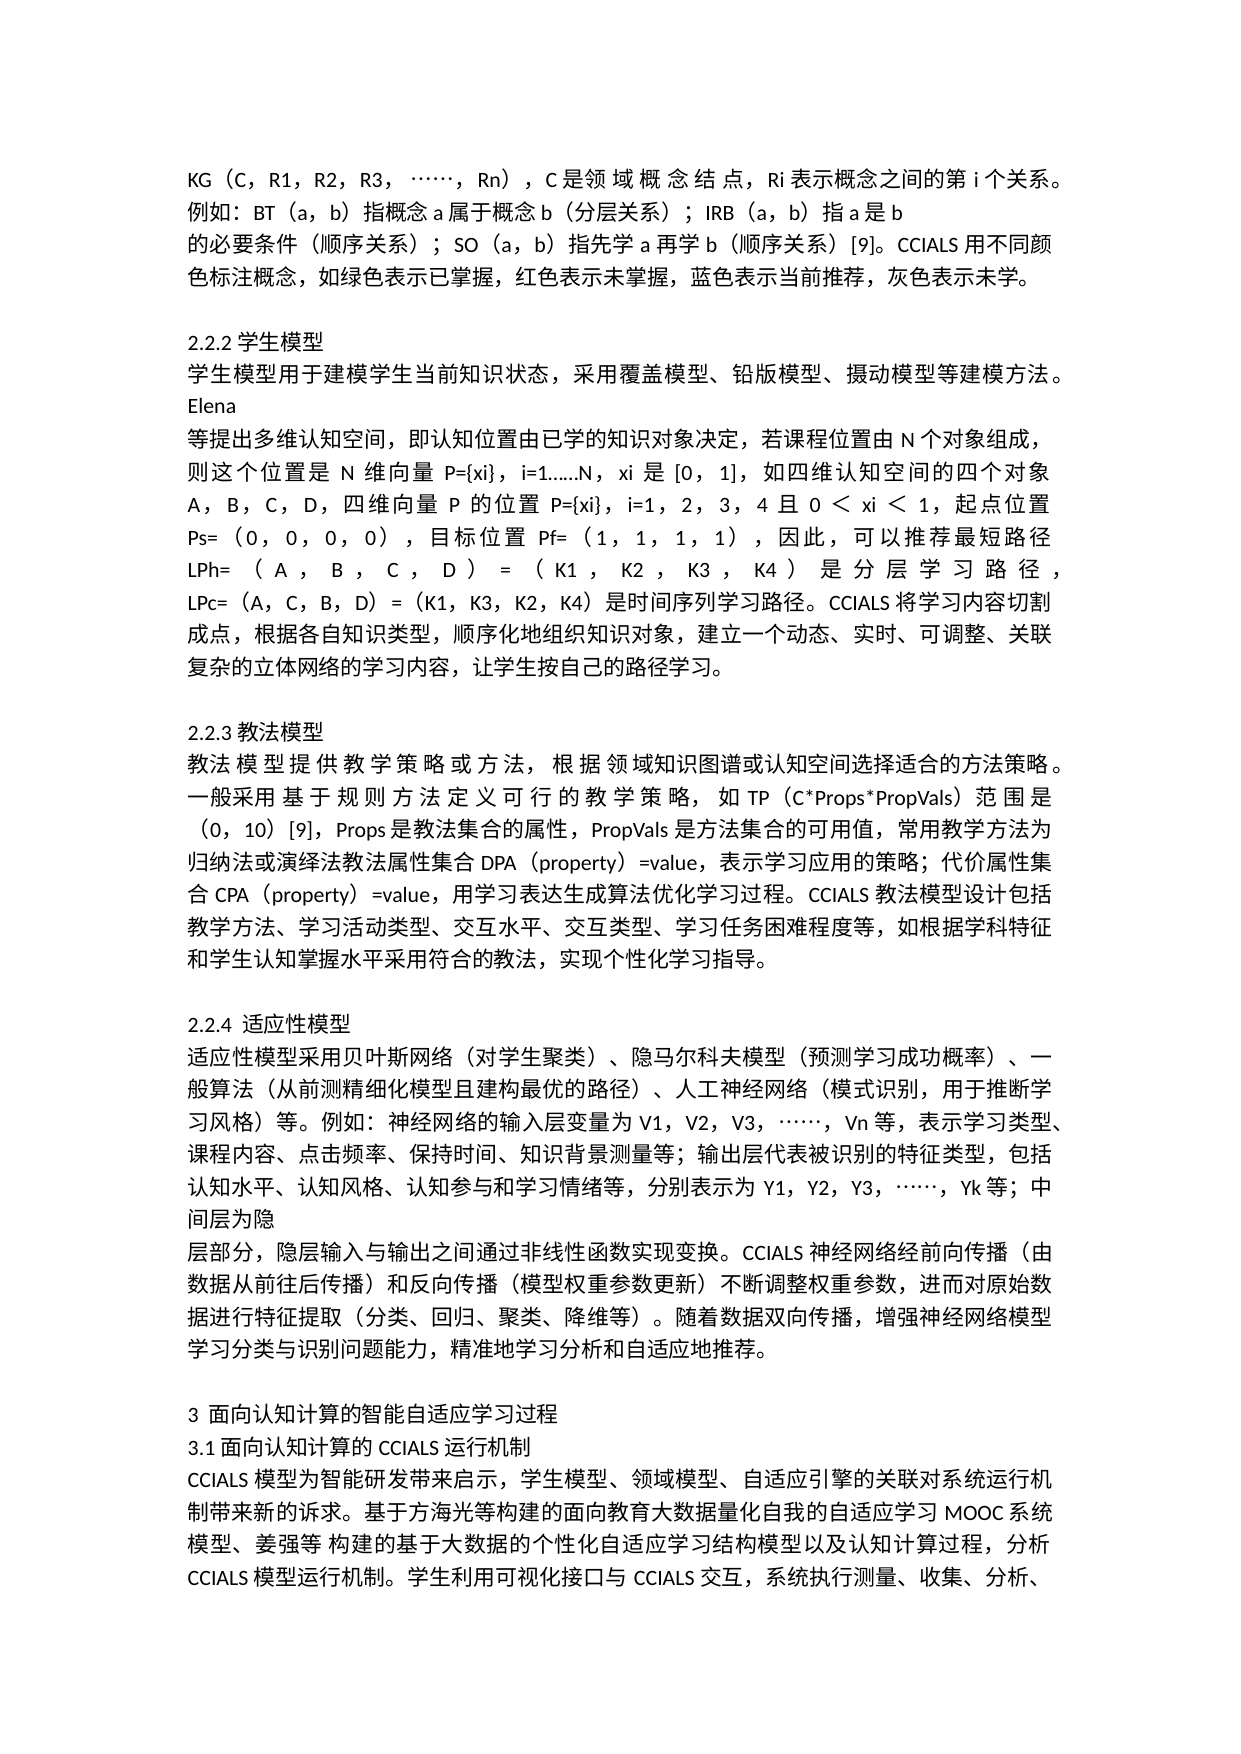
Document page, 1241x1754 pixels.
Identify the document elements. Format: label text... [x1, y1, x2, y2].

text 2.2.3 教法模型 [187, 714, 1053, 747]
text 的必要条件（顺序关系）；SO（a，b）指先学 a 再学 b（顺序关系）[9]。CCIALS 用不同颜色标注概念，如绿色表示已掌握，红色表示未掌握，蓝色表示当前推荐，灰色表示未学。 [187, 227, 1053, 292]
text 教法 模 型 提 供 教 学 策 略 或 方 法， 根 据 领 域知识图谱或认知空间选择适合的方法策略。一般采用 基 于 规 则 方 法 定 义 可 行 的 教 学 策 略， 如 TP（C*Props*PropVals）范 围 是（0，10）[9]，Props是教法集合的属性，PropVals 是方法集合的可用值，常用教学方法为归纳法或演绎法教法属性集合DPA（property）=value，表示学习应用的策略；代价属性集合 CPA（property）=value，用学习表达生成算法优化学习过程。CCIALS 教法模型设计包括教学方法、学习活动类型、交互水平、交互类型、学习任务困难程度等，如根据学科特征和学生认知掌握水平采用符合的教法，实现个性化学习指导。 [187, 747, 1053, 974]
text 3 面向认知计算的智能自适应学习过程 [187, 1397, 1053, 1429]
text 适应性模型采用贝叶斯网络（对学生聚类）、隐马尔科夫模型（预测学习成功概率）、一般算法（从前测精细化模型且建构最优的路径）、人工神经网络（模式识别，用于推断学习风格）等。例如：神经网络的输入层变量为 V1，V2，V3，……，Vn 等，表示学习类型、课程内容、点击频率、保持时间、知识背景测量等；输出层代表被识别的特征类型，包括认知水平、认知风格、认知参与和学习情绪等，分别表示为 Y1，Y2，Y3，……，Yk 等；中间层为隐 [187, 1039, 1053, 1234]
text 2.2.2 学生模型 [187, 324, 1053, 357]
text 学生模型用于建模学生当前知识状态，采用覆盖模型、铅版模型、摄动模型等建模方法。Elena [187, 357, 1053, 422]
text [187, 1462, 1053, 1592]
text 层部分，隐层输入与输出之间通过非线性函数实现变换。CCIALS 神经网络经前向传播（由数据从前往后传播）和反向传播（模型权重参数更新）不断调整权重参数，进而对原始数据进行特征提取（分类、回归、聚类、降维等）。随着数据双向传播，增强神经网络模型学习分类与识别问题能力，精准地学习分析和自适应地推荐。 [187, 1234, 1053, 1364]
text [187, 162, 1053, 227]
text 2.2.4 适应性模型 [187, 1007, 1053, 1039]
text 3.1 面向认知计算的 CCIALS 运行机制 [187, 1429, 1053, 1462]
text 等提出多维认知空间，即认知位置由已学的知识对象决定，若课程位置由 N 个对象组成，则这个位置是 N 维向量 P={xi}，i=1……N，xi 是 [0，1]，如四维认知空间的四个对象 A，B，C，D，四维向量 P 的位置 P={xi}，i=1，2，3，4 且 0 ＜ xi ＜ 1，起点位置 Ps=（0，0，0，0），目标位置 Pf=（1，1，1，1），因此，可以推荐最短路径 LPh=（A，B，C，D）=（K1，K2，K3，K4）是分层学习路径，LPc=（A，C，B，D）=（K1，K3，K2，K4）是时间序列学习路径。CCIALS 将学习内容切割成点，根据各自知识类型，顺序化地组织知识对象，建立一个动态、实时、可调整、关联复杂的立体网络的学习内容，让学生按自己的路径学习。 [187, 422, 1053, 682]
